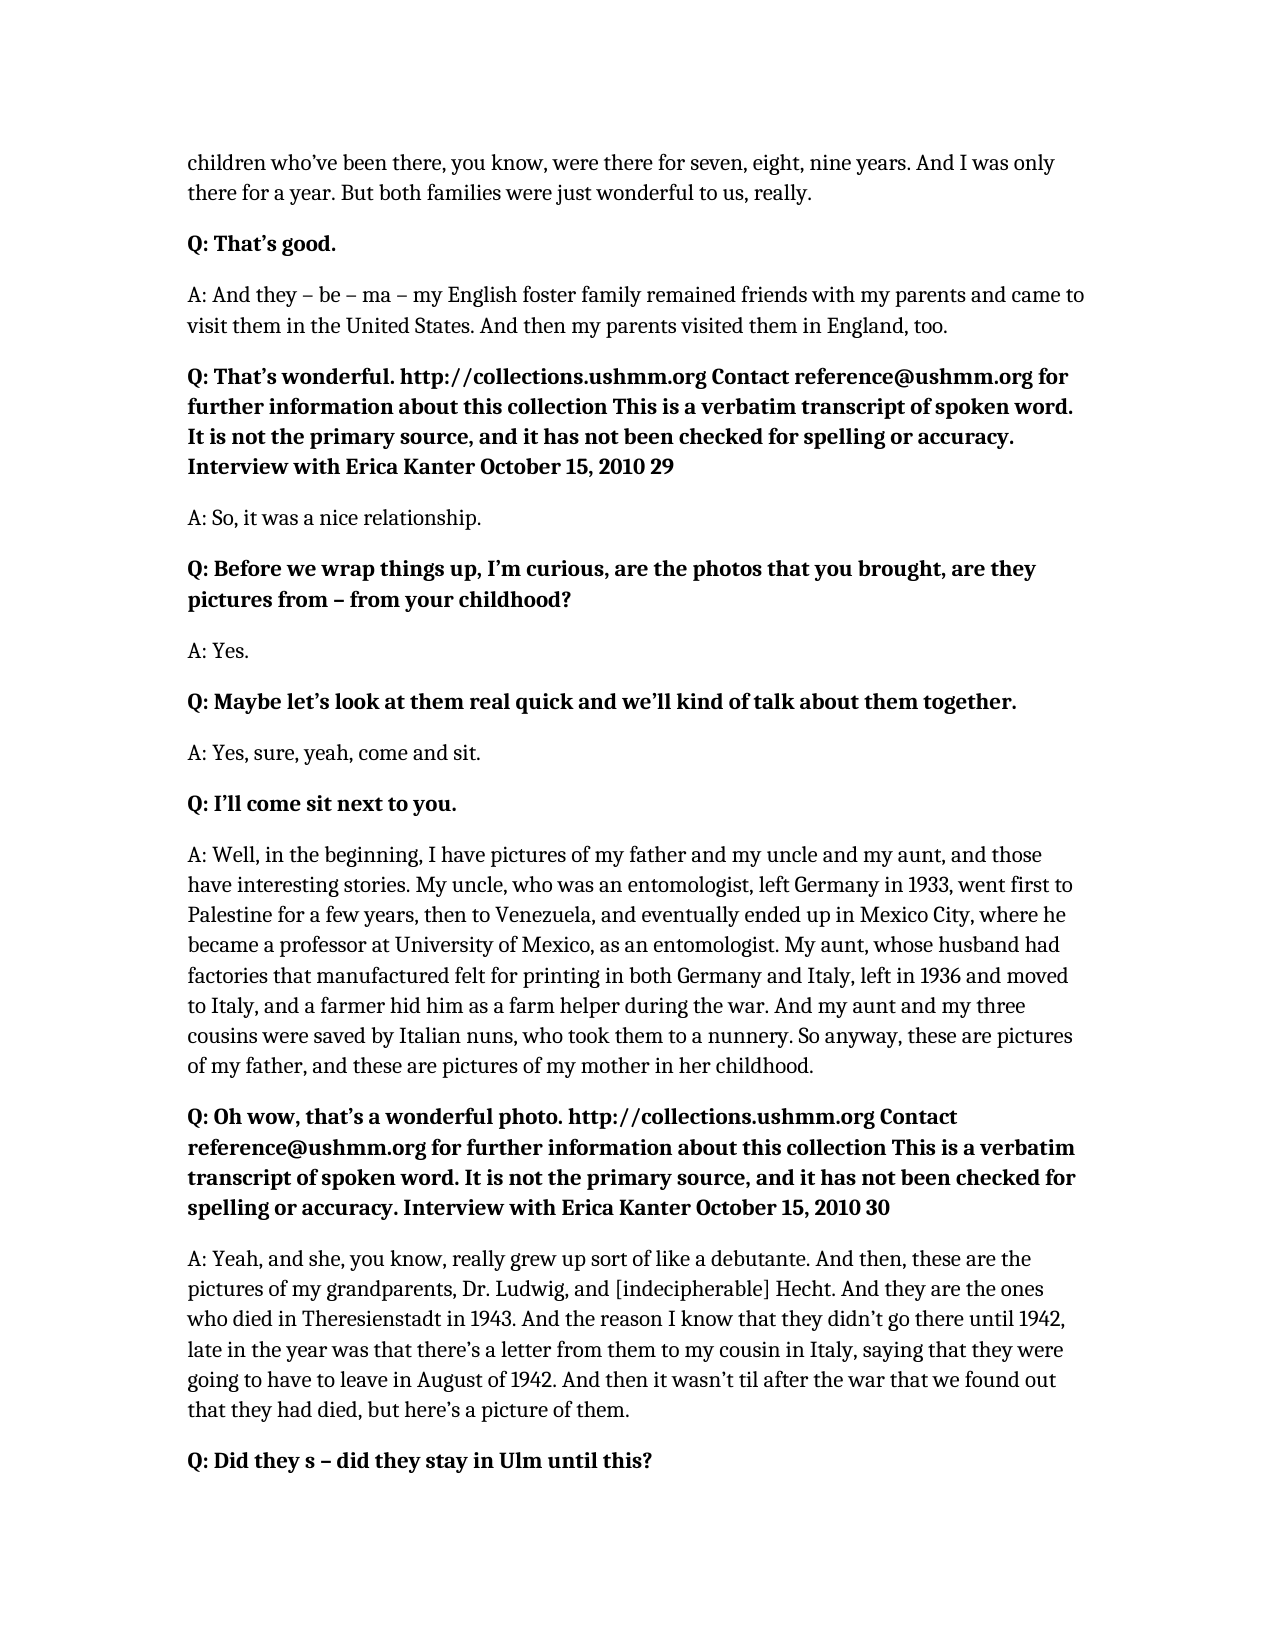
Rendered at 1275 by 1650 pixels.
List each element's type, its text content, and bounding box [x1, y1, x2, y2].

text A: So, it was a nice relationship. [187, 505, 1087, 532]
text A: Yes, sure, yeah, come and sit. [187, 739, 1087, 766]
text A: Well, in the beginning, I have pictures of my father and my uncle and my aunt, and those have interesting stories. My uncle, who was an entomologist, left Germany in 1933, went first to Palestine for a few years, then to Venezuela, and eventually ended up in Mexico City, where he became a professor at University of Mexico, as an entomologist. My aunt, whose husband had factories that manufactured felt for printing in both Germany and Italy, left in 1936 and moved to Italy, and a farmer hid him as a farm helper during the war. And my aunt and my three cousins were saved by Italian nuns, who took them to a nunnery. So anyway, these are pictures of my father, and these are pictures of my mother in her childhood. [187, 842, 1087, 1079]
text Q: Maybe let’s look at them real quick and we’ll kind of talk about them together. [187, 688, 1087, 715]
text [187, 150, 1087, 207]
text Q: That’s wonderful. http://collections.ushmm.org Contact reference@ushmm.org for further information about this collection This is a verbatim transcript of spoken word. It is not the primary source, and it has not been checked for spelling or accuracy. Interview with Erica Kanter October 15, 2010 29 [187, 363, 1087, 481]
text A: And they – be – ma – my English foster family remained friends with my parents and came to visit them in the United States. And then my parents visited them in England, too. [187, 282, 1087, 339]
text Q: Did they s – did they stay in Ulm until this? [187, 1448, 1087, 1474]
text A: Yes. [187, 637, 1087, 664]
text A: Yeah, and she, you know, really grew up sort of like a debutante. And then, these are the pictures of my grandparents, Dr. Ludwig, and [indecipherable] Hecht. And they are the ones who died in Theresienstadt in 1943. And the reason I know that they didn’t go there until 1942, late in the year was that there’s a letter from them to my cousin in Italy, saying that they were going to have to leave in August of 1942. And then it wasn’t til after the war that we found out that they had died, but here’s a picture of them. [187, 1246, 1087, 1423]
text Q: I’ll come sit next to you. [187, 791, 1087, 817]
text Q: That’s good. [187, 231, 1087, 258]
text Q: Oh wow, that’s a wonderful photo. http://collections.ushmm.org Contact reference@ushmm.org for further information about this collection This is a verbatim transcript of spoken word. It is not the primary source, and it has not been checked for spelling or accuracy. Interview with Erica Kanter October 15, 2010 30 [187, 1104, 1087, 1221]
text Q: Before we wrap things up, I’m curious, are the photos that you brought, are they pictures from – from your childhood? [187, 556, 1087, 613]
